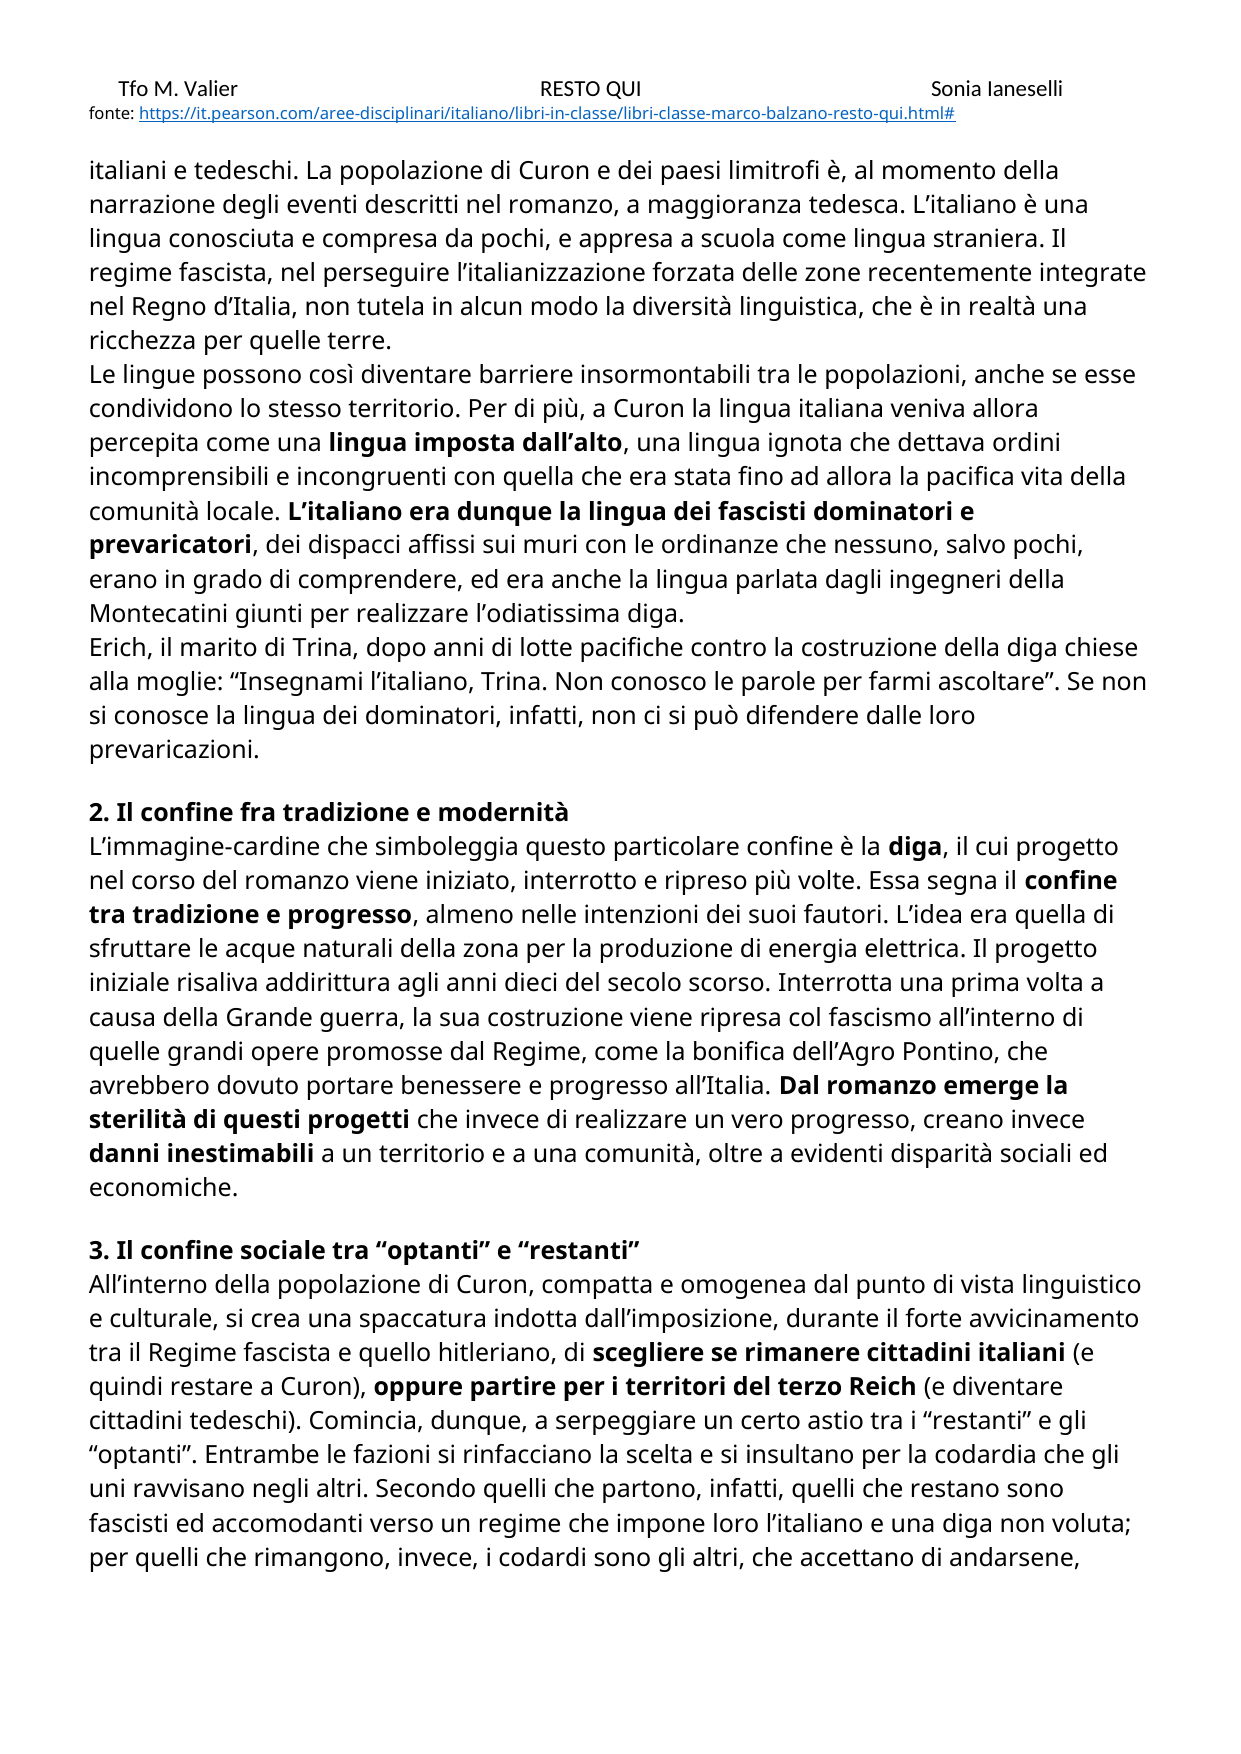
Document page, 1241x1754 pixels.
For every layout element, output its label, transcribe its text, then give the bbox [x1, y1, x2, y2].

text 2. Il confine fra tradizione e modernità L’immagine-cardine che simboleggia questo particolare confine è la diga, il cui progetto nel corso del romanzo viene iniziato, interrotto e ripreso più volte. Essa segna il confine tra tradizione e progresso, almeno nelle intenzioni dei suoi fautori. L’idea era quella di sfruttare le acque naturali della zona per la produzione di energia elettrica. Il progetto iniziale risaliva addirittura agli anni dieci del secolo scorso. Interrotta una prima volta a causa della Grande guerra, la sua costruzione viene ripresa col fascismo all’interno di quelle grandi opere promosse dal Regime, come la bonifica dell’Agro Pontino, che avrebbero dovuto portare benessere e progresso all’Italia. Dal romanzo emerge la sterilità di questi progetti che invece di realizzare un vero progresso, creano invece danni inestimabili a un territorio e a una comunità, oltre a evidenti disparità sociali ed economiche. [88, 795, 1152, 1203]
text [88, 152, 1152, 766]
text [88, 1233, 1152, 1573]
